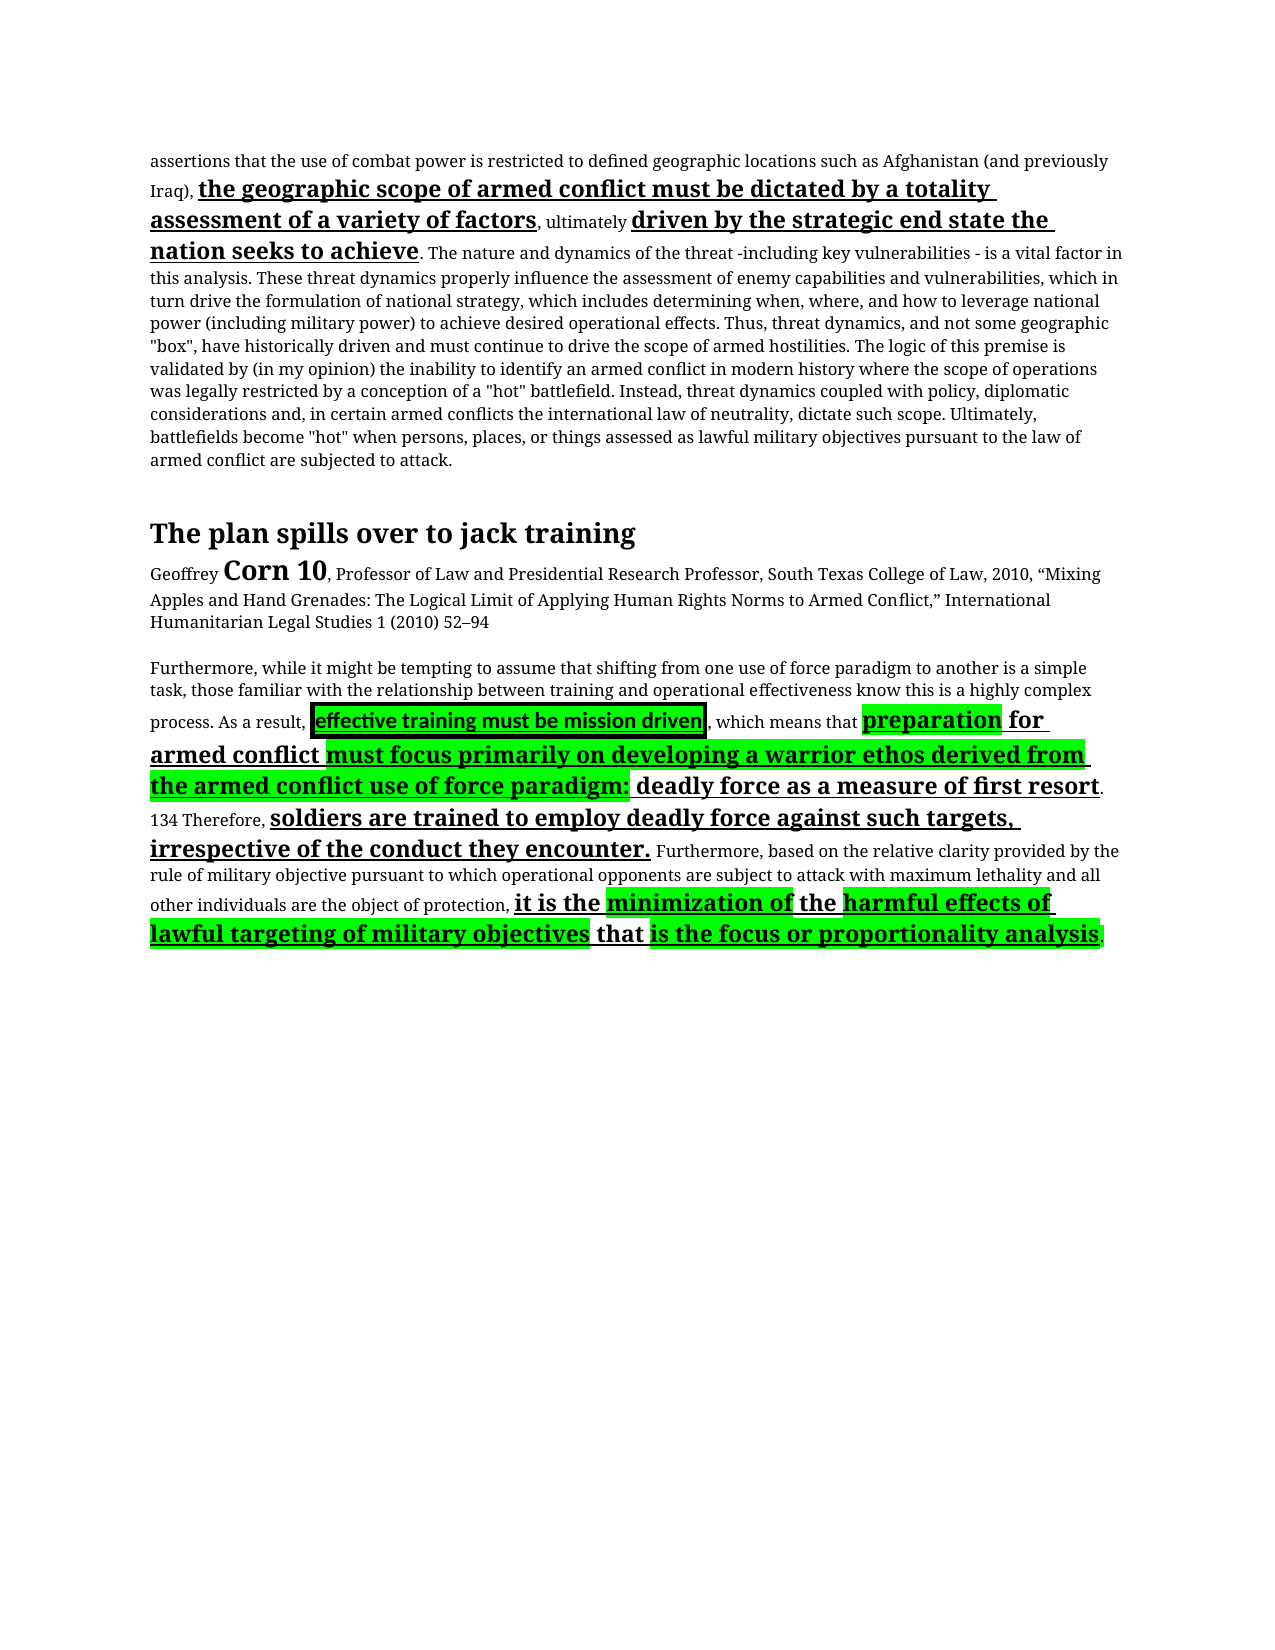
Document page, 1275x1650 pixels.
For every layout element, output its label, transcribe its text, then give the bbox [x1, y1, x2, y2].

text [150, 150, 1125, 471]
text Geoffrey Corn 10, Professor of Law and Presidential Research Professor, South Texas College of Law, 2010, “Mixing Apples and Hand Grenades: The Logical Limit of Applying Human Rights Norms to Armed Conﬂict,” International Humanitarian Legal Studies 1 (2010) 52–94 [150, 551, 1125, 633]
text The plan spills over to jack training [150, 514, 1125, 551]
text Furthermore, while it might be tempting to assume that shifting from one use of force paradigm to another is a simple task, those familiar with the relationship between training and operational eﬀectiveness know this is a highly complex process. As a result, eﬀective training must be mission driven, which means that preparation for armed conﬂict must focus primarily on developing a warrior ethos derived from the armed conﬂict use of force paradigm: deadly force as a measure of ﬁrst resort. 134 Therefore, soldiers are trained to employ deadly force against such targets, irrespective of the conduct they encounter. Furthermore, based on the relative clarity provided by the rule of military objective pursuant to which operational opponents are subject to attack with maximum lethality and all other individuals are the object of protection, it is the minimization of the harmful eﬀects of lawful targeting of military objectives that is the focus or proportionality analysis. [150, 656, 1125, 949]
